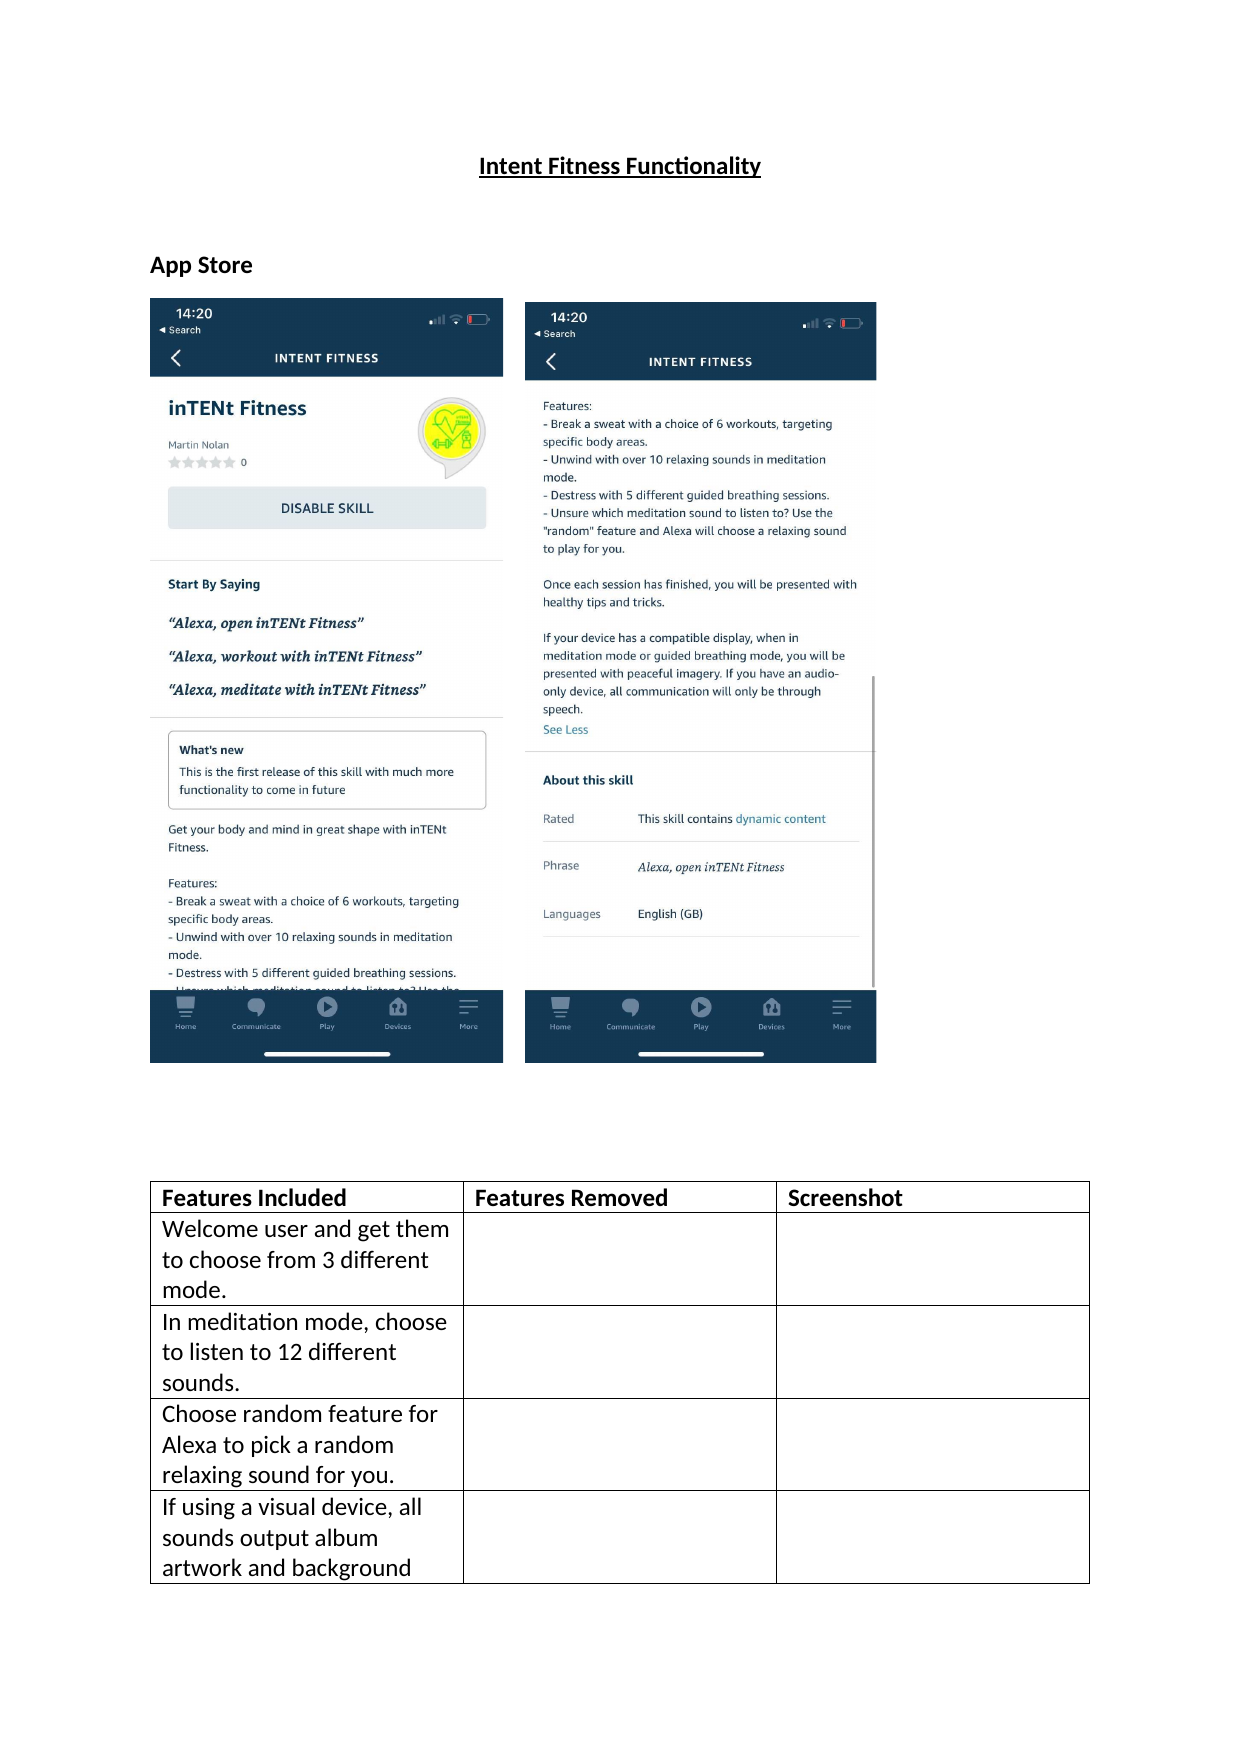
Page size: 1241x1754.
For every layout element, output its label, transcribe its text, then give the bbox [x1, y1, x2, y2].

table_cell Welcome user and get them to choose from 3 different mode. [151, 1213, 463, 1305]
table_cell In meditation mode, choose to listen to 12 different sounds. [151, 1306, 463, 1397]
picture [150, 298, 504, 1063]
table_cell [777, 1491, 1089, 1583]
picture [525, 302, 877, 1063]
text Intent Fitness Functionality [150, 150, 1090, 181]
table_cell [777, 1213, 1089, 1305]
table_header Features Included [151, 1182, 463, 1212]
table_cell [464, 1213, 776, 1305]
table_cell [464, 1491, 776, 1583]
table_cell Choose random feature for Alexa to pick a random relaxing sound for you. [151, 1399, 463, 1490]
table_cell [777, 1306, 1089, 1397]
table_header Screenshot [777, 1182, 1089, 1212]
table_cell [151, 1491, 463, 1583]
text App Store [150, 249, 1090, 280]
table_cell [464, 1306, 776, 1397]
table_header Features Removed [464, 1182, 776, 1212]
table_cell [464, 1399, 776, 1490]
table_cell [777, 1399, 1089, 1490]
